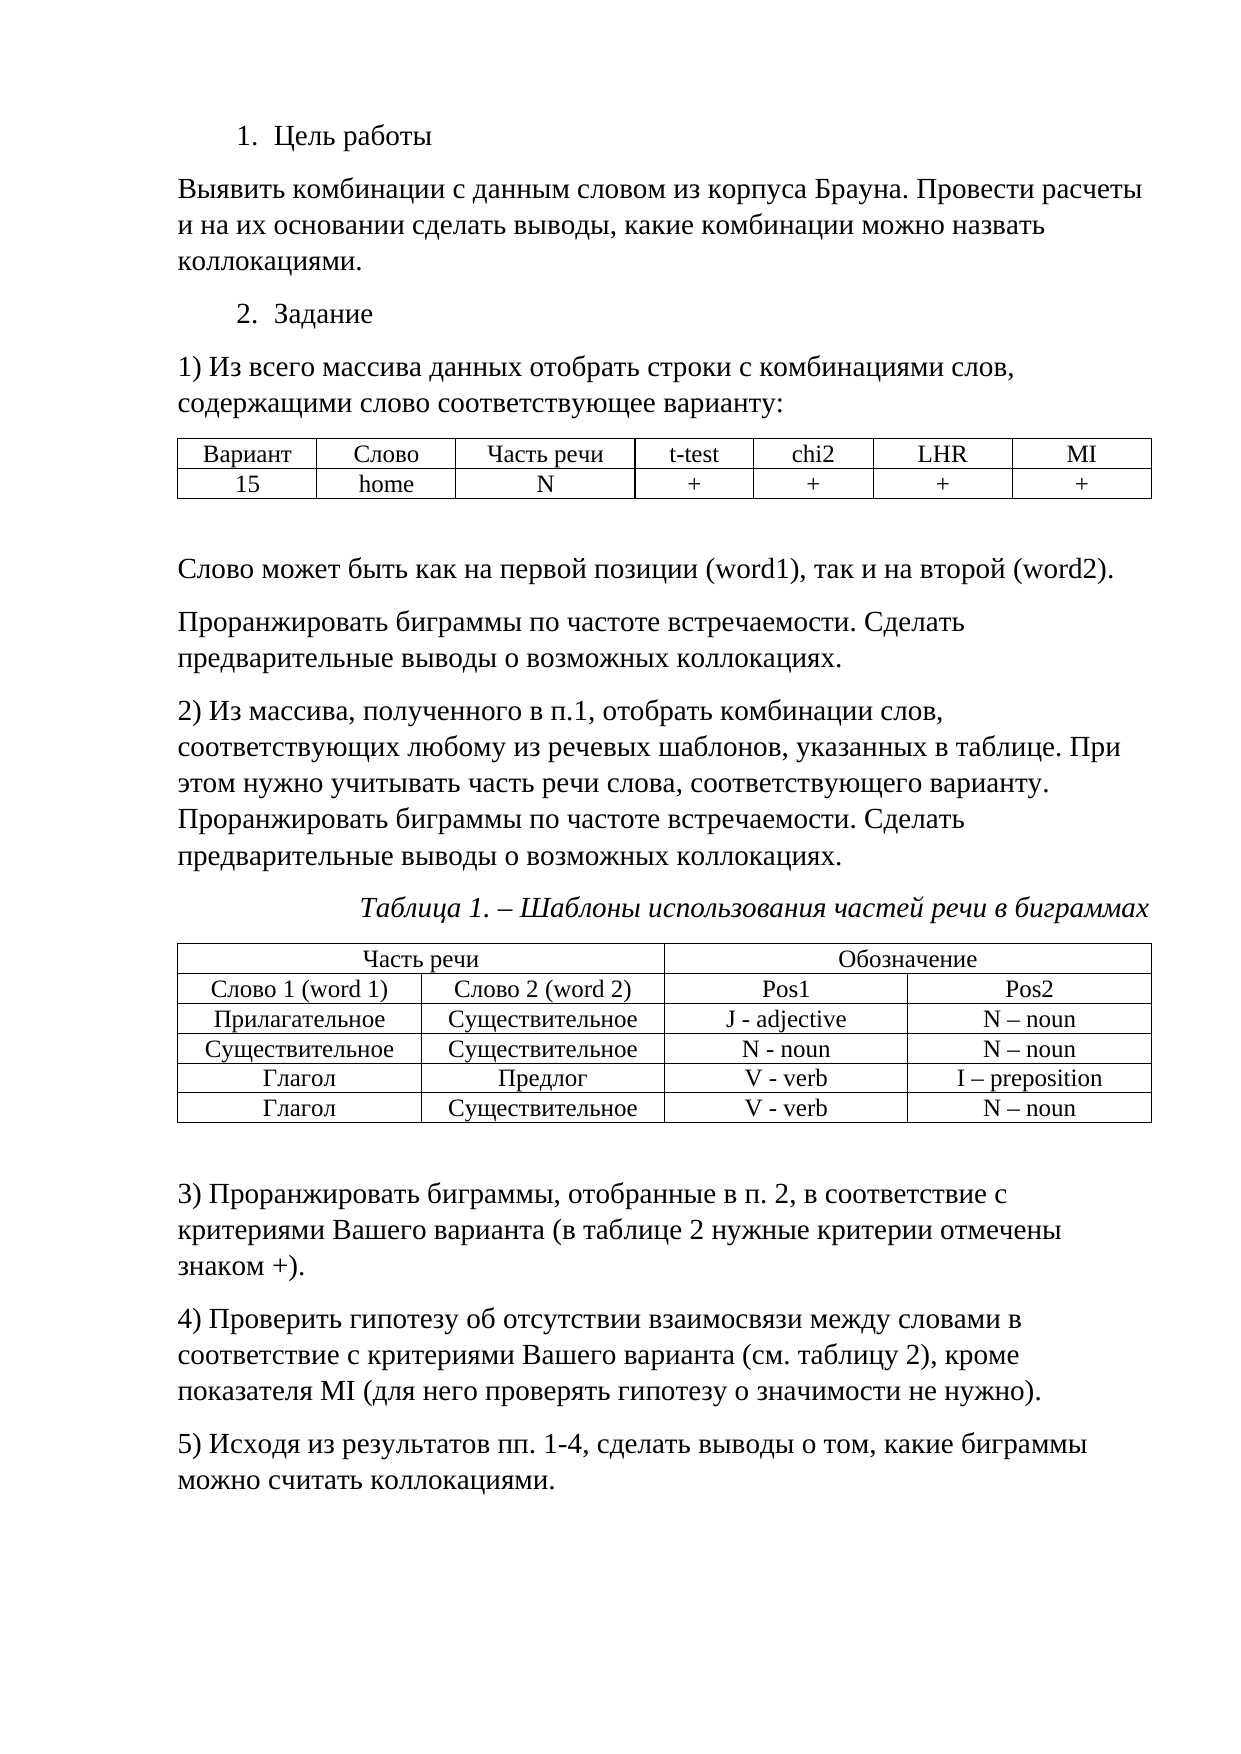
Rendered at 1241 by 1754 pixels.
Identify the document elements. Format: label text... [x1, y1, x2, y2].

list Задание [236, 296, 1152, 329]
table_cell Прилагательное [178, 1004, 421, 1033]
table_cell + [874, 469, 1012, 497]
table_cell Существительное [422, 1004, 664, 1033]
table_header t-test [636, 439, 753, 468]
table_cell J - adjective [665, 1004, 907, 1033]
table_header Часть речи [456, 439, 634, 468]
table_cell Глагол [178, 1064, 421, 1092]
table_cell I – preposition [908, 1064, 1151, 1092]
table_cell N - noun [665, 1034, 907, 1062]
table_cell Слово 2 (word 2) [422, 974, 664, 1003]
list Цель работы [236, 118, 1152, 152]
table_cell Существительное [422, 1034, 664, 1062]
table_cell Слово 1 (word 1) [178, 974, 421, 1003]
table_cell Pos2 [908, 974, 1151, 1003]
table_header chi2 [754, 439, 873, 468]
text 3) Проранжировать биграммы, отобранные в п. 2, в соответствие с критериями Вашего варианта (в таблице 2 нужные критерии отмечены знаком +). [177, 1176, 1152, 1282]
table_cell + [1013, 469, 1151, 497]
text Выявить комбинации с данным словом из корпуса Брауна. Провести расчеты и на их основании сделать выводы, какие комбинации можно назвать коллокациями. [177, 171, 1152, 277]
table_cell 15 [178, 469, 316, 497]
table_cell N – noun [908, 1093, 1151, 1122]
table_header Вариант [178, 439, 316, 468]
table_cell Существительное [178, 1034, 421, 1062]
text 5) Исходя из результатов пп. 1-4, сделать выводы о том, какие биграммы можно считать коллокациями. [177, 1426, 1152, 1496]
table_header LHR [874, 439, 1012, 468]
table_header MI [1013, 439, 1151, 468]
table_cell home [317, 469, 455, 497]
table_cell N – noun [908, 1034, 1151, 1062]
table_header Слово [317, 439, 455, 468]
table_cell N – noun [908, 1004, 1151, 1033]
text 1) Из всего массива данных отобрать строки с комбинациями слов, содержащими слово соответствующее варианту: [177, 349, 1152, 418]
table_cell Существительное [422, 1093, 664, 1122]
table_cell V - verb [665, 1093, 907, 1122]
text Проранжировать биграммы по частоте встречаемости. Сделать предварительные выводы о возможных коллокациях. [177, 604, 1152, 674]
table_cell Pos1 [665, 974, 907, 1003]
table_header Часть речи [178, 944, 664, 973]
table_cell V - verb [665, 1064, 907, 1092]
text 2) Из массива, полученного в п.1, отобрать комбинации слов, соответствующих любому из речевых шаблонов, указанных в таблице. При этом нужно учитывать часть речи слова, соответствующего варианту. Проранжировать биграммы по частоте встречаемости. Сделать предварительные выводы о возможных коллокациях. [177, 693, 1152, 871]
table_header Обозначение [665, 944, 1151, 973]
table_cell Предлог [422, 1064, 664, 1092]
table_cell + [636, 469, 753, 497]
text Таблица 1. – Шаблоны использования частей речи в биграммах [177, 890, 1152, 924]
table_cell Глагол [178, 1093, 421, 1122]
text 4) Проверить гипотезу об отсутствии взаимосвязи между словами в соответствие с критериями Вашего варианта (см. таблицу 2), кроме показателя MI (для него проверять гипотезу о значимости не нужно). [177, 1301, 1152, 1407]
table_cell + [754, 469, 873, 497]
table_cell N [456, 469, 634, 497]
text Слово может быть как на первой позиции (word1), так и на второй (word2). [177, 551, 1152, 585]
